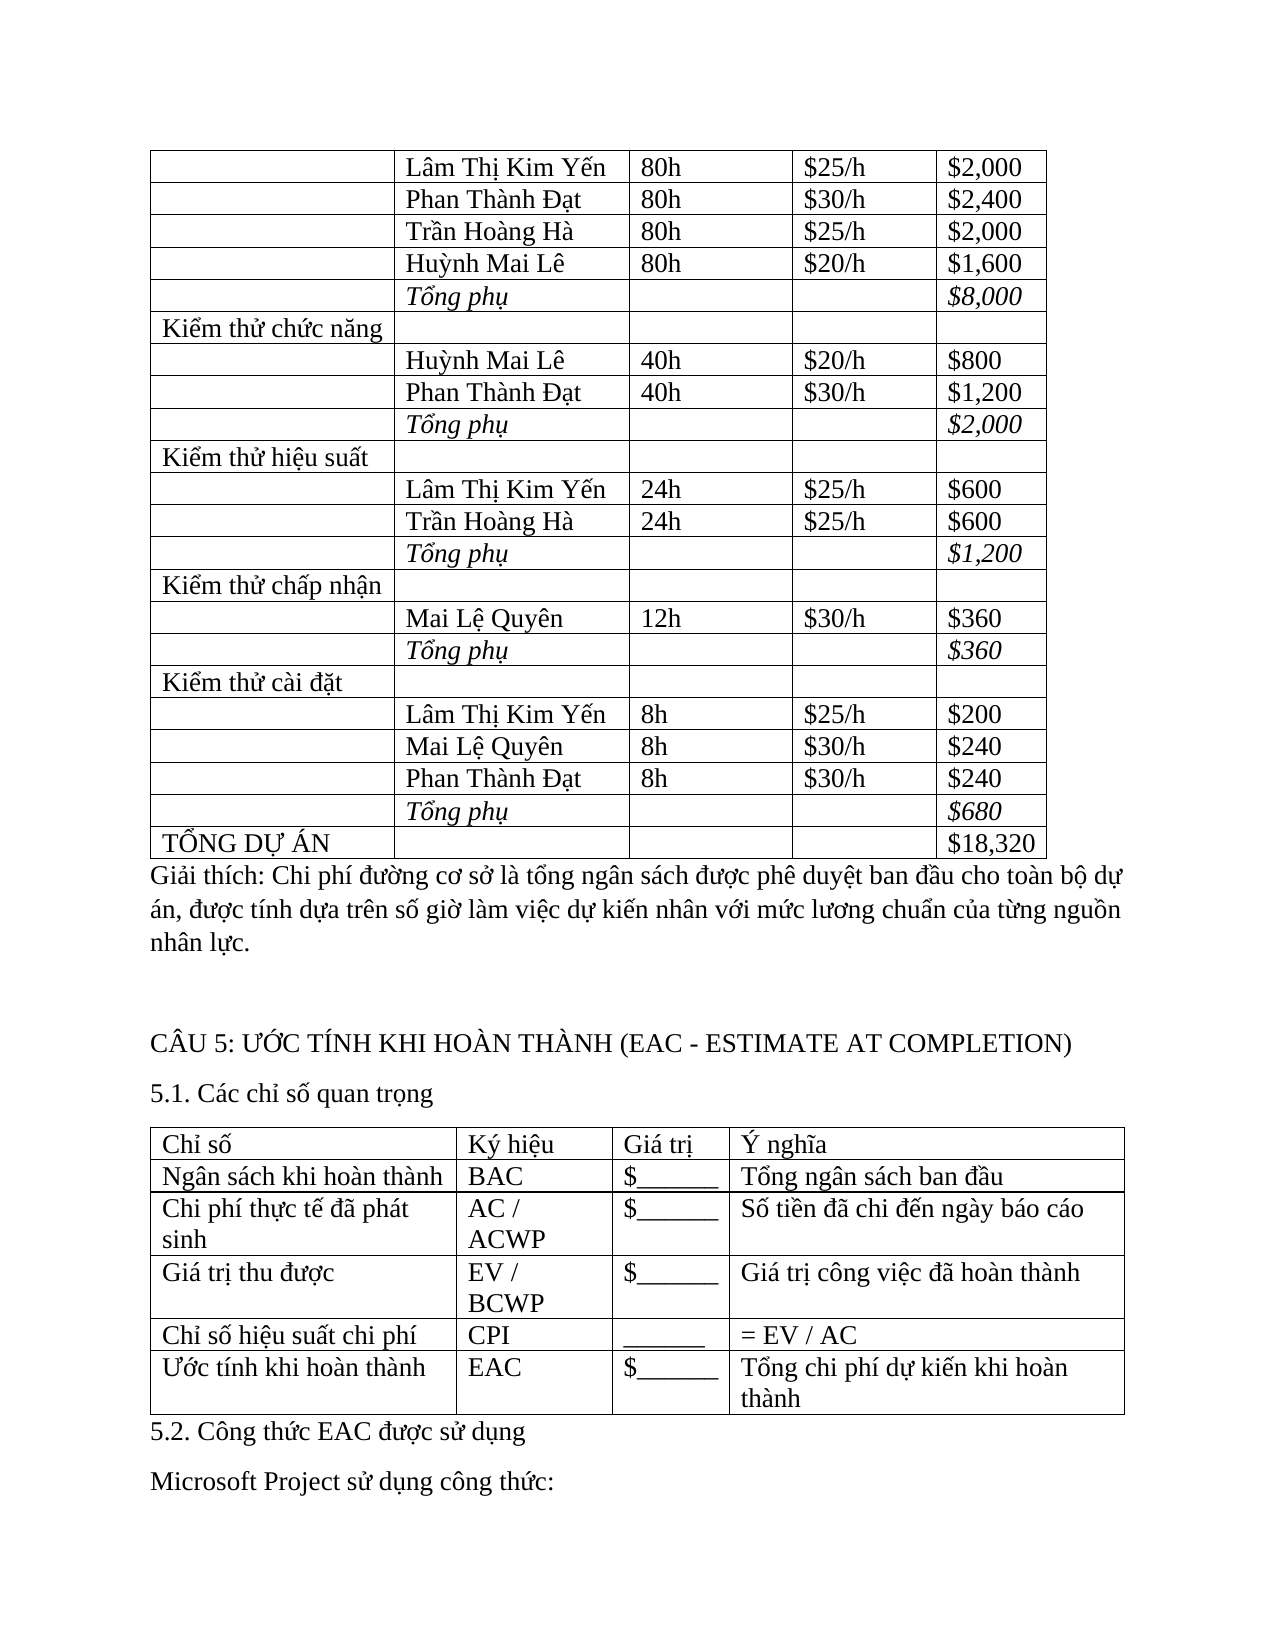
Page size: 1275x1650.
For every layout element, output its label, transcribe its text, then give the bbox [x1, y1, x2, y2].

table_cell $1,200 [937, 537, 1046, 568]
table_cell [151, 634, 394, 665]
table_cell Huỳnh Mai Lê [395, 344, 629, 375]
table_cell $360 [937, 634, 1046, 665]
table_cell $25/h [793, 151, 936, 182]
table_cell Số tiền đã chi đến ngày báo cáo [730, 1193, 1124, 1255]
table_cell $30/h [793, 183, 936, 214]
table_cell [395, 441, 629, 472]
table_cell [937, 666, 1046, 697]
table_cell [151, 537, 394, 568]
table_cell Huỳnh Mai Lê [395, 248, 629, 279]
table_cell [793, 795, 936, 826]
table_cell $25/h [793, 505, 936, 536]
table_cell Kiểm thử chức năng [151, 312, 394, 343]
table_cell $20/h [793, 248, 936, 279]
table_cell Chỉ số hiệu suất chi phí [151, 1319, 456, 1350]
table_cell Giá trị công việc đã hoàn thành [730, 1256, 1124, 1318]
text Giải thích: Chi phí đường cơ sở là tổng ngân sách được phê duyệt ban đầu cho toàn bộ dự án, được tính dựa trên số giờ làm việc dự kiến nhân với mức lương chuẩn của từng nguồn nhân lực. [150, 859, 1125, 957]
table_cell 12h [630, 602, 792, 633]
table_cell [793, 312, 936, 343]
table_cell EAC [457, 1351, 612, 1414]
table_cell Tổng phụ [395, 795, 629, 826]
table_cell [395, 827, 629, 858]
table_cell [630, 795, 792, 826]
table_cell [630, 409, 792, 440]
table_cell [630, 537, 792, 568]
table_cell 80h [630, 248, 792, 279]
table_cell 24h [630, 505, 792, 536]
table_cell [151, 698, 394, 729]
table_cell [793, 666, 936, 697]
table_cell $20/h [793, 344, 936, 375]
table_cell [151, 215, 394, 247]
table_cell $1,600 [937, 248, 1046, 279]
table_cell [793, 441, 936, 472]
table_cell 8h [630, 730, 792, 762]
table_cell Tổng phụ [395, 280, 629, 311]
table_cell Phan Thành Đạt [395, 763, 629, 794]
table_cell $2,000 [937, 151, 1046, 182]
table_cell $1,200 [937, 376, 1046, 407]
table_cell Phan Thành Đạt [395, 183, 629, 214]
table_cell CPI [457, 1319, 612, 1350]
table_cell Mai Lệ Quyên [395, 602, 629, 633]
table_cell 80h [630, 215, 792, 247]
table_cell $______ [613, 1193, 729, 1255]
table_cell $800 [937, 344, 1046, 375]
table_cell [151, 376, 394, 407]
table_cell $______ [613, 1256, 729, 1318]
table_cell $30/h [793, 730, 936, 762]
table_cell $2,000 [937, 215, 1046, 247]
table_cell $30/h [793, 763, 936, 794]
table_cell Lâm Thị Kim Yến [395, 473, 629, 504]
table_cell [395, 666, 629, 697]
table_cell Lâm Thị Kim Yến [395, 698, 629, 729]
table_cell Kiểm thử chấp nhận [151, 570, 394, 601]
table_cell $8,000 [937, 280, 1046, 311]
table_header Ý nghĩa [730, 1128, 1124, 1159]
table_cell [151, 795, 394, 826]
text 5.2. Công thức EAC được sử dụng [150, 1415, 1125, 1446]
table_cell 24h [630, 473, 792, 504]
table_cell AC / ACWP [457, 1193, 612, 1255]
table_cell [793, 827, 936, 858]
table_cell TỔNG DỰ ÁN [151, 827, 394, 858]
table_cell EV / BCWP [457, 1256, 612, 1318]
table_cell [937, 441, 1046, 472]
table_cell 80h [630, 151, 792, 182]
table_cell 8h [630, 763, 792, 794]
table_cell [395, 570, 629, 601]
table_cell Mai Lệ Quyên [395, 730, 629, 762]
table_cell = EV / AC [730, 1319, 1124, 1350]
table_cell Kiểm thử hiệu suất [151, 441, 394, 472]
table_cell Trần Hoàng Hà [395, 505, 629, 536]
table_cell Tổng chi phí dự kiến khi hoàn thành [730, 1351, 1124, 1414]
table_cell $600 [937, 505, 1046, 536]
table_cell $30/h [793, 602, 936, 633]
table_cell Trần Hoàng Hà [395, 215, 629, 247]
table_cell [151, 409, 394, 440]
table_header Chỉ số [151, 1128, 456, 1159]
table_cell [630, 634, 792, 665]
table_cell [395, 312, 629, 343]
table_cell $240 [937, 730, 1046, 762]
table_cell Tổng phụ [395, 634, 629, 665]
table_cell [151, 151, 394, 182]
table_cell [937, 570, 1046, 601]
table_header Giá trị [613, 1128, 729, 1159]
table_cell [630, 666, 792, 697]
table_cell 80h [630, 183, 792, 214]
table_cell [151, 248, 394, 279]
table_cell [151, 730, 394, 762]
table_cell ______ [613, 1319, 729, 1350]
table_cell $360 [937, 602, 1046, 633]
table_cell $______ [613, 1160, 729, 1191]
table_cell $25/h [793, 698, 936, 729]
table_cell [151, 473, 394, 504]
table_cell Ước tính khi hoàn thành [151, 1351, 456, 1414]
table_cell Chi phí thực tế đã phát sinh [151, 1193, 456, 1255]
table_cell [793, 634, 936, 665]
table_cell $25/h [793, 215, 936, 247]
table_cell [793, 537, 936, 568]
table_cell [937, 312, 1046, 343]
text Microsoft Project sử dụng công thức: [150, 1465, 1125, 1496]
table_cell [630, 827, 792, 858]
table_cell Kiểm thử cài đặt [151, 666, 394, 697]
table_cell $18,320 [937, 827, 1046, 858]
table_cell $240 [937, 763, 1046, 794]
table_cell [151, 183, 394, 214]
table_cell [151, 602, 394, 633]
table_cell Phan Thành Đạt [395, 376, 629, 407]
table_cell [151, 344, 394, 375]
table_header Ký hiệu [457, 1128, 612, 1159]
table_cell $30/h [793, 376, 936, 407]
table_cell $25/h [793, 473, 936, 504]
table_cell [151, 763, 394, 794]
table_cell [793, 280, 936, 311]
table_cell [630, 441, 792, 472]
table_cell $______ [613, 1351, 729, 1414]
table_cell $600 [937, 473, 1046, 504]
table_cell $2,000 [937, 409, 1046, 440]
table_cell BAC [457, 1160, 612, 1191]
table_cell $2,400 [937, 183, 1046, 214]
table_cell Lâm Thị Kim Yến [395, 151, 629, 182]
table_cell [151, 505, 394, 536]
table_cell $200 [937, 698, 1046, 729]
table_cell [630, 280, 792, 311]
table_cell Tổng ngân sách ban đầu [730, 1160, 1124, 1191]
table_cell Ngân sách khi hoàn thành [151, 1160, 456, 1191]
table_cell [151, 280, 394, 311]
table_cell 8h [630, 698, 792, 729]
table_cell Tổng phụ [395, 409, 629, 440]
table_cell 40h [630, 344, 792, 375]
table_cell $680 [937, 795, 1046, 826]
table_cell [630, 312, 792, 343]
table_cell 40h [630, 376, 792, 407]
table_cell Tổng phụ [395, 537, 629, 568]
text CÂU 5: ƯỚC TÍNH KHI HOÀN THÀNH (EAC - ESTIMATE AT COMPLETION) [150, 1027, 1125, 1058]
table_cell [793, 570, 936, 601]
table_cell [630, 570, 792, 601]
text 5.1. Các chỉ số quan trọng [150, 1077, 1125, 1108]
table_cell [793, 409, 936, 440]
table_cell Giá trị thu được [151, 1256, 456, 1318]
